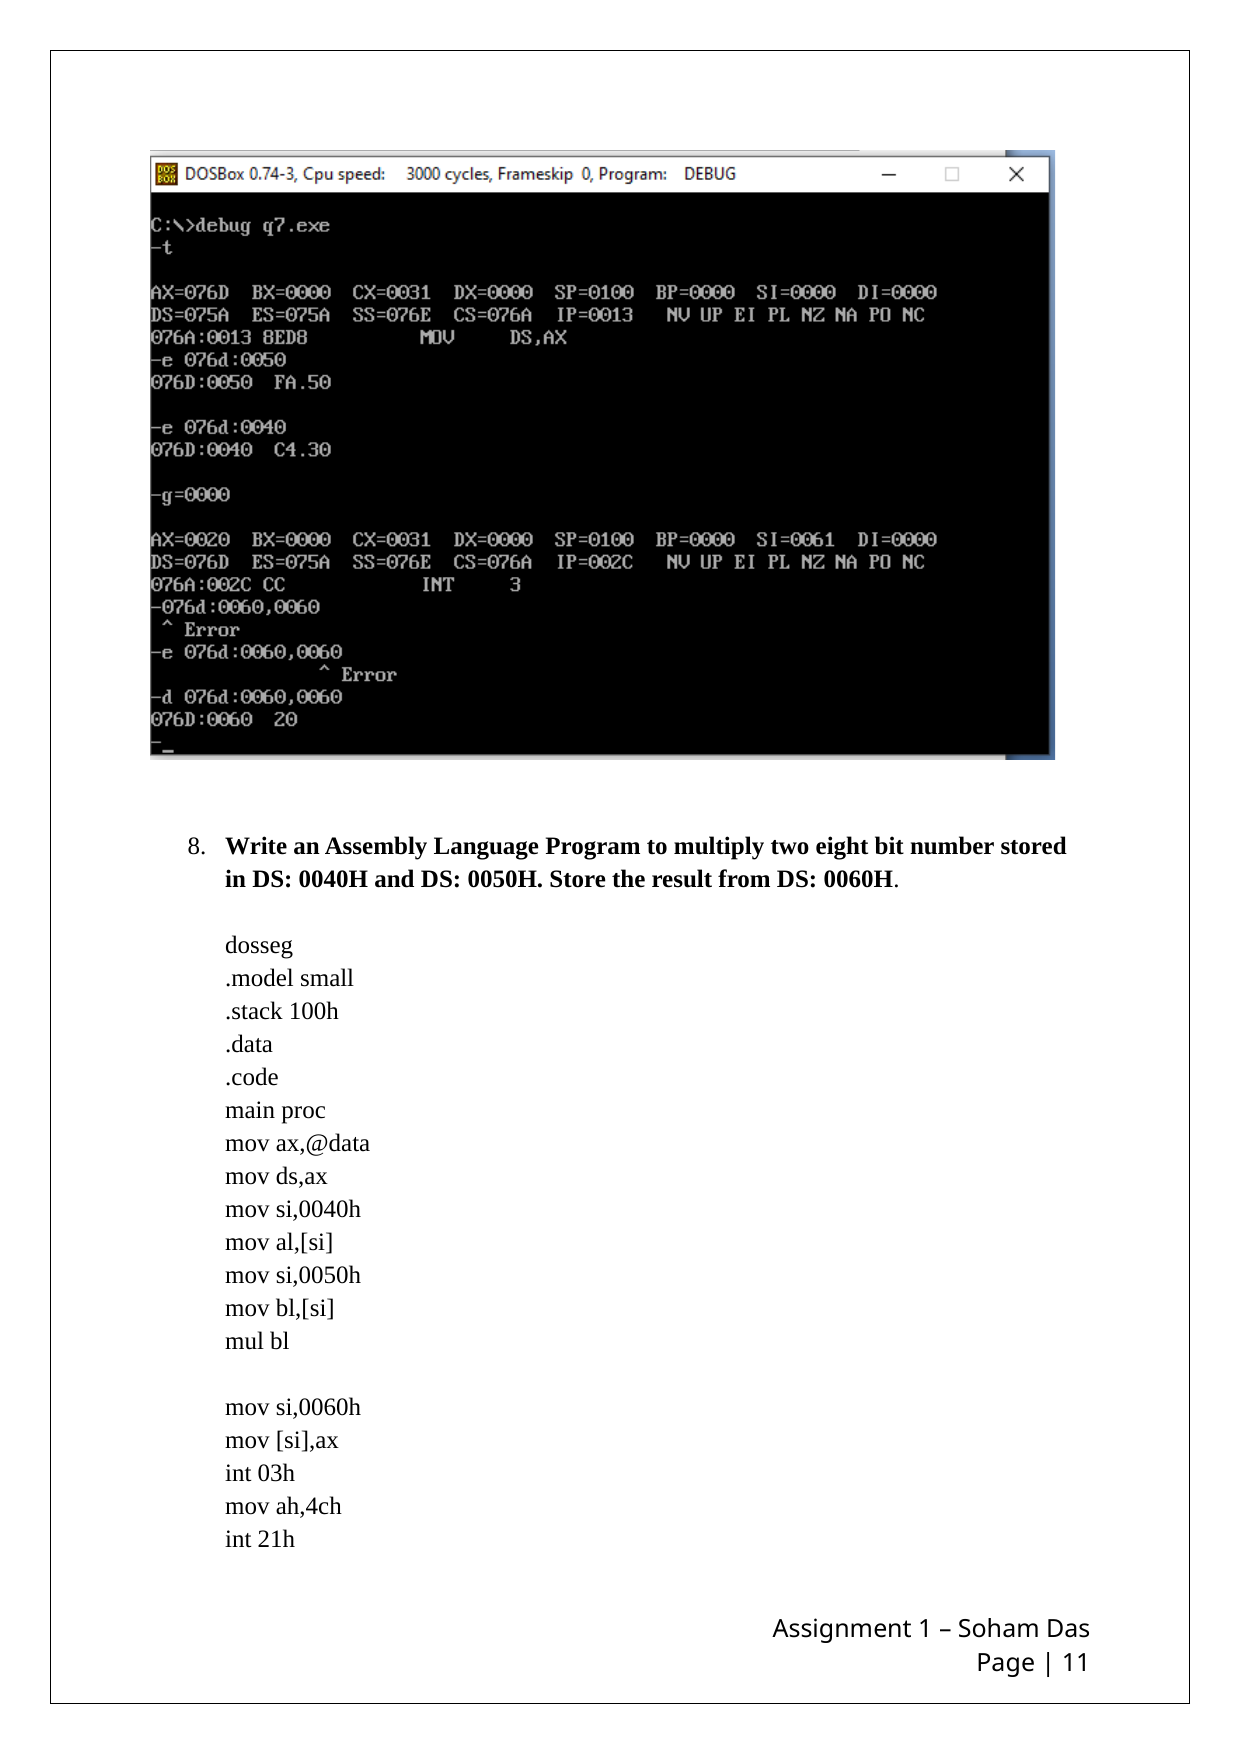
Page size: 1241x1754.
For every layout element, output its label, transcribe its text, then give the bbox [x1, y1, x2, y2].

list mov ds,ax [225, 1161, 1090, 1190]
list mul bl [225, 1326, 1090, 1355]
list .data [225, 1029, 1090, 1058]
list Write an Assembly Language Program to multiply two eight bit number stored in DS: 0040H and DS: 0050H. Store the result from DS: 0060H. [187, 831, 1090, 892]
list mov ah,4ch [225, 1491, 1090, 1520]
list mov si,0050h [225, 1260, 1090, 1289]
picture [150, 150, 1055, 760]
list .code [225, 1062, 1090, 1091]
list mov si,0040h [225, 1194, 1090, 1223]
list dosseg [225, 930, 1090, 958]
list mov [si],ax [225, 1425, 1090, 1454]
list mov bl,[si] [225, 1293, 1090, 1322]
list .model small [225, 963, 1090, 992]
list main proc [225, 1095, 1090, 1124]
list .stack 100h [225, 996, 1090, 1024]
list mov ax,@data [225, 1128, 1090, 1157]
list mov si,0060h [225, 1392, 1090, 1421]
list int 21h [225, 1524, 1090, 1553]
list mov al,[si] [225, 1227, 1090, 1256]
list int 03h [225, 1458, 1090, 1487]
